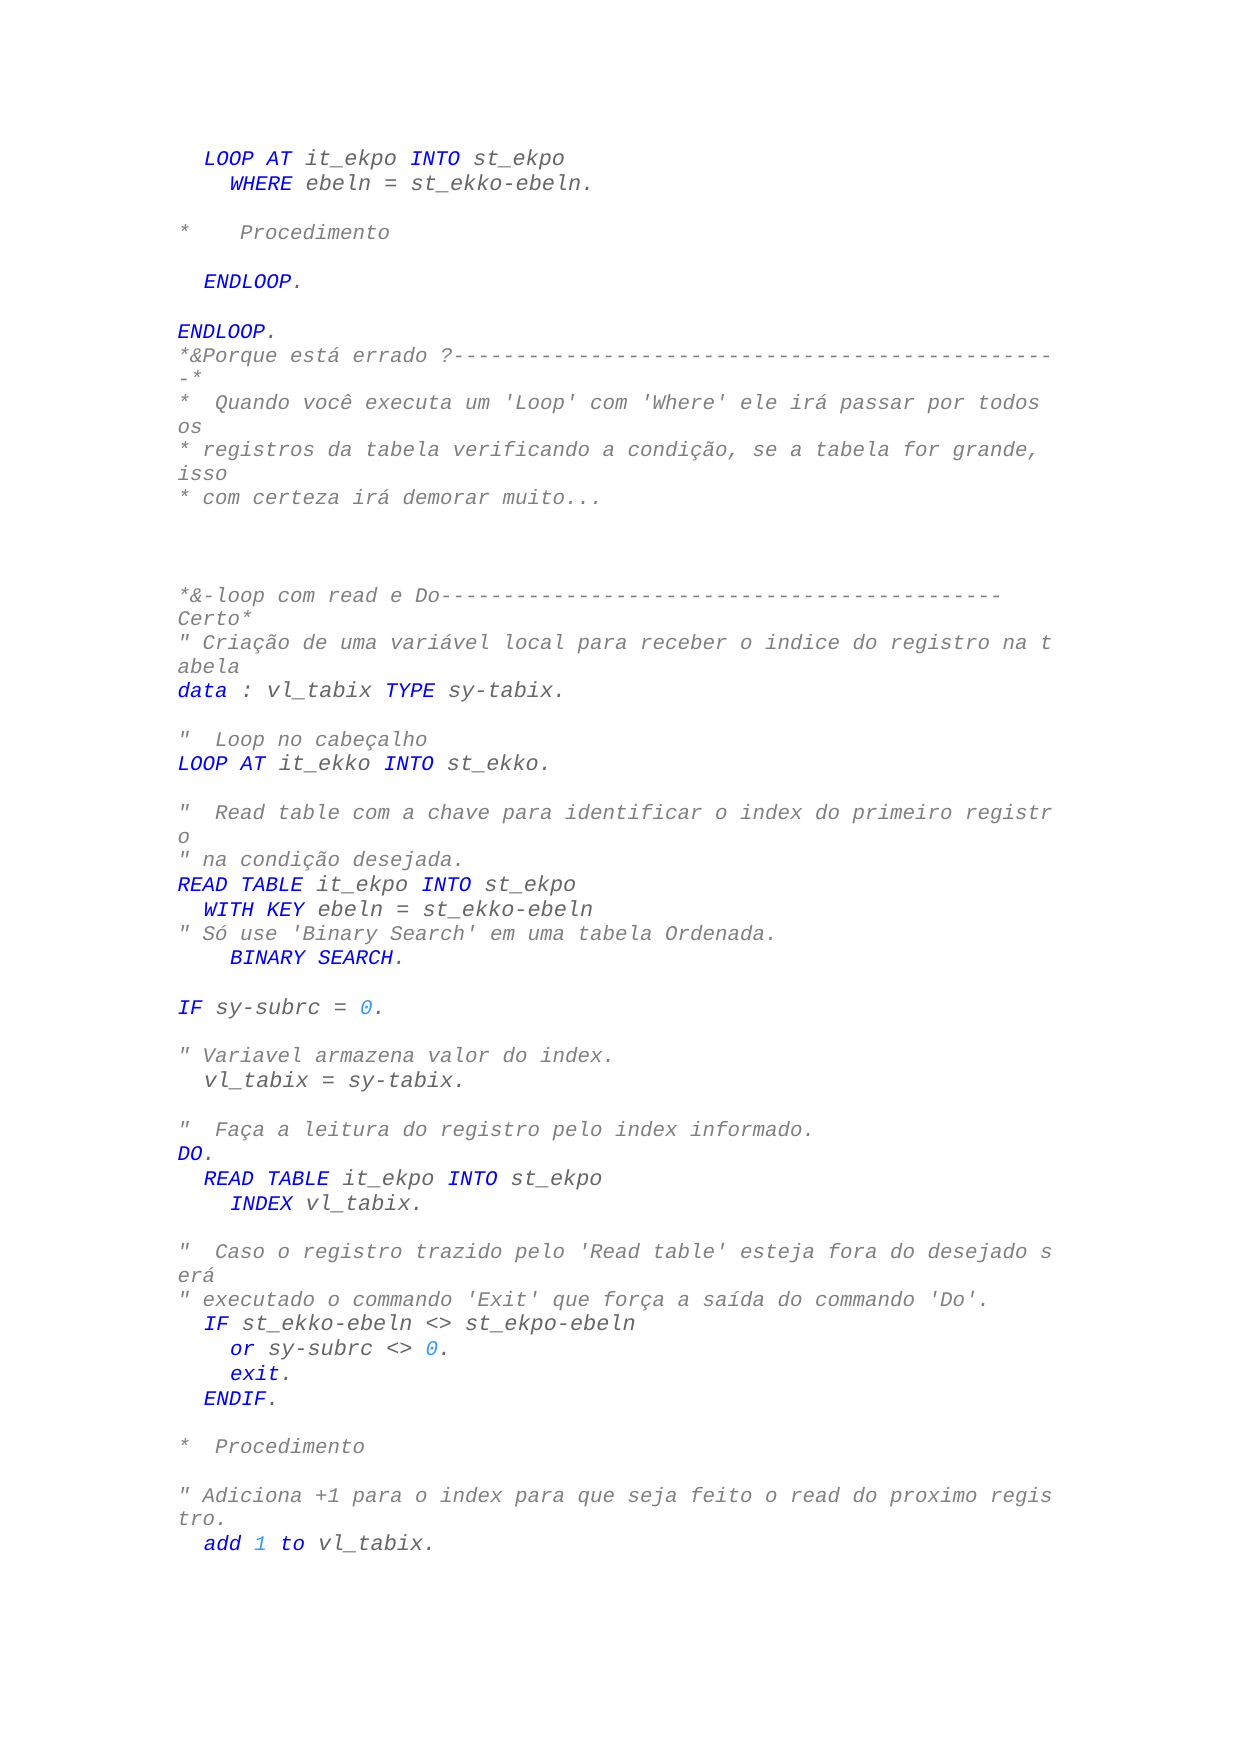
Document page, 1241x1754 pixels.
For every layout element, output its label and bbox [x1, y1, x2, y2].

text [177, 148, 1063, 1582]
